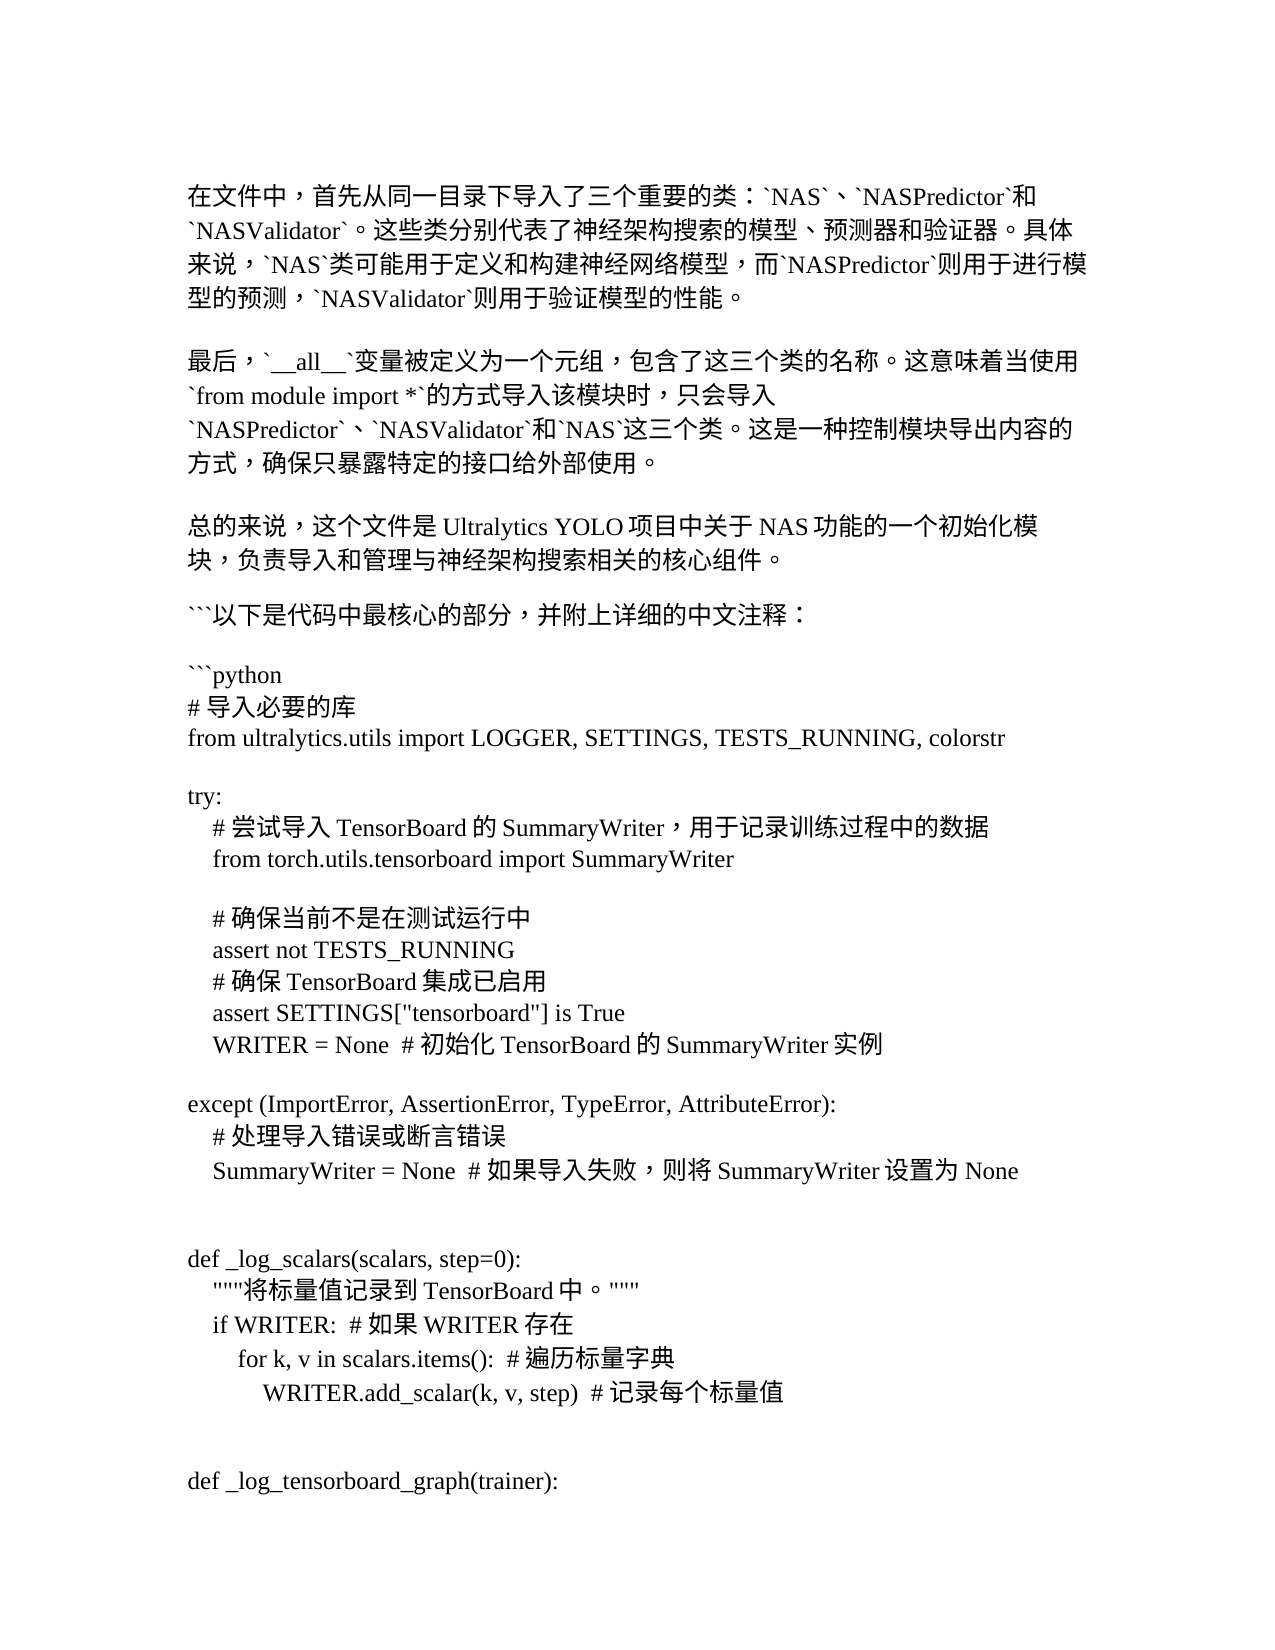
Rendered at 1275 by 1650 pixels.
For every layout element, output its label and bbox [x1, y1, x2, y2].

text [187, 150, 1087, 577]
text [187, 598, 1087, 1495]
